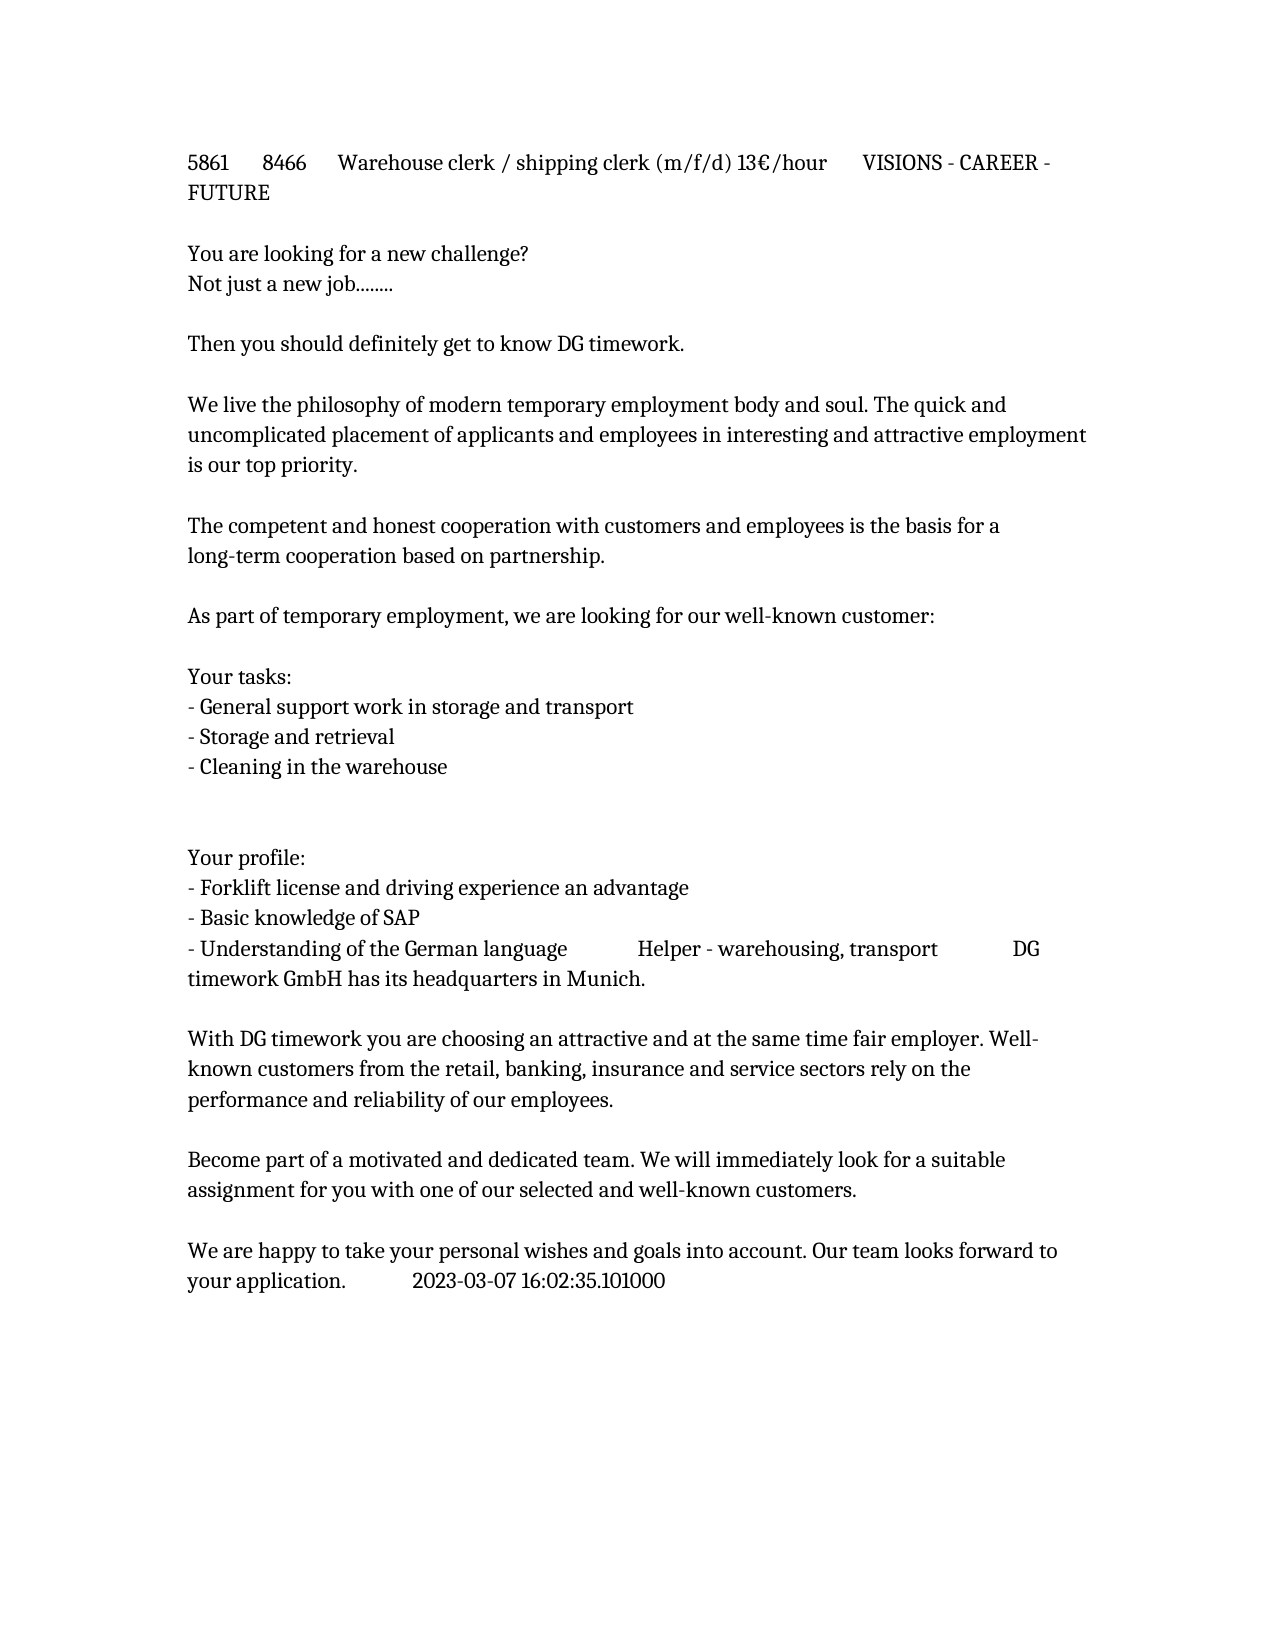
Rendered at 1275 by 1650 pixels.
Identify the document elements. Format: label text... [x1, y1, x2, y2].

text 5861 8466 Warehouse clerk / shipping clerk (m/f/d) 13€/hour VISIONS - CAREER - FUTURE You are looking for a new challenge? Not just a new job........ Then you should definitely get to know DG timework. We live the philosophy of modern temporary employment body and soul. The quick and uncomplicated placement of applicants and employees in interesting and attractive employment is our top priority. The competent and honest cooperation with customers and employees is the basis for a long-term cooperation based on partnership. As part of temporary employment, we are looking for our well-known customer: Your tasks: - General support work in storage and transport - Storage and retrieval - Cleaning in the warehouse Your profile: - Forklift license and driving experience an advantage - Basic knowledge of SAP - Understanding of the German language Helper - warehousing, transport DG timework GmbH has its headquarters in Munich. With DG timework you are choosing an attractive and at the same time fair employer. Well-known customers from the retail, banking, insurance and service sectors rely on the performance and reliability of our employees. Become part of a motivated and dedicated team. We will immediately look for a suitable assignment for you with one of our selected and well-known customers. We are happy to take your personal wishes and goals into account. Our team looks forward to your application. 2023-03-07 16:02:35.101000 [187, 150, 1087, 1324]
